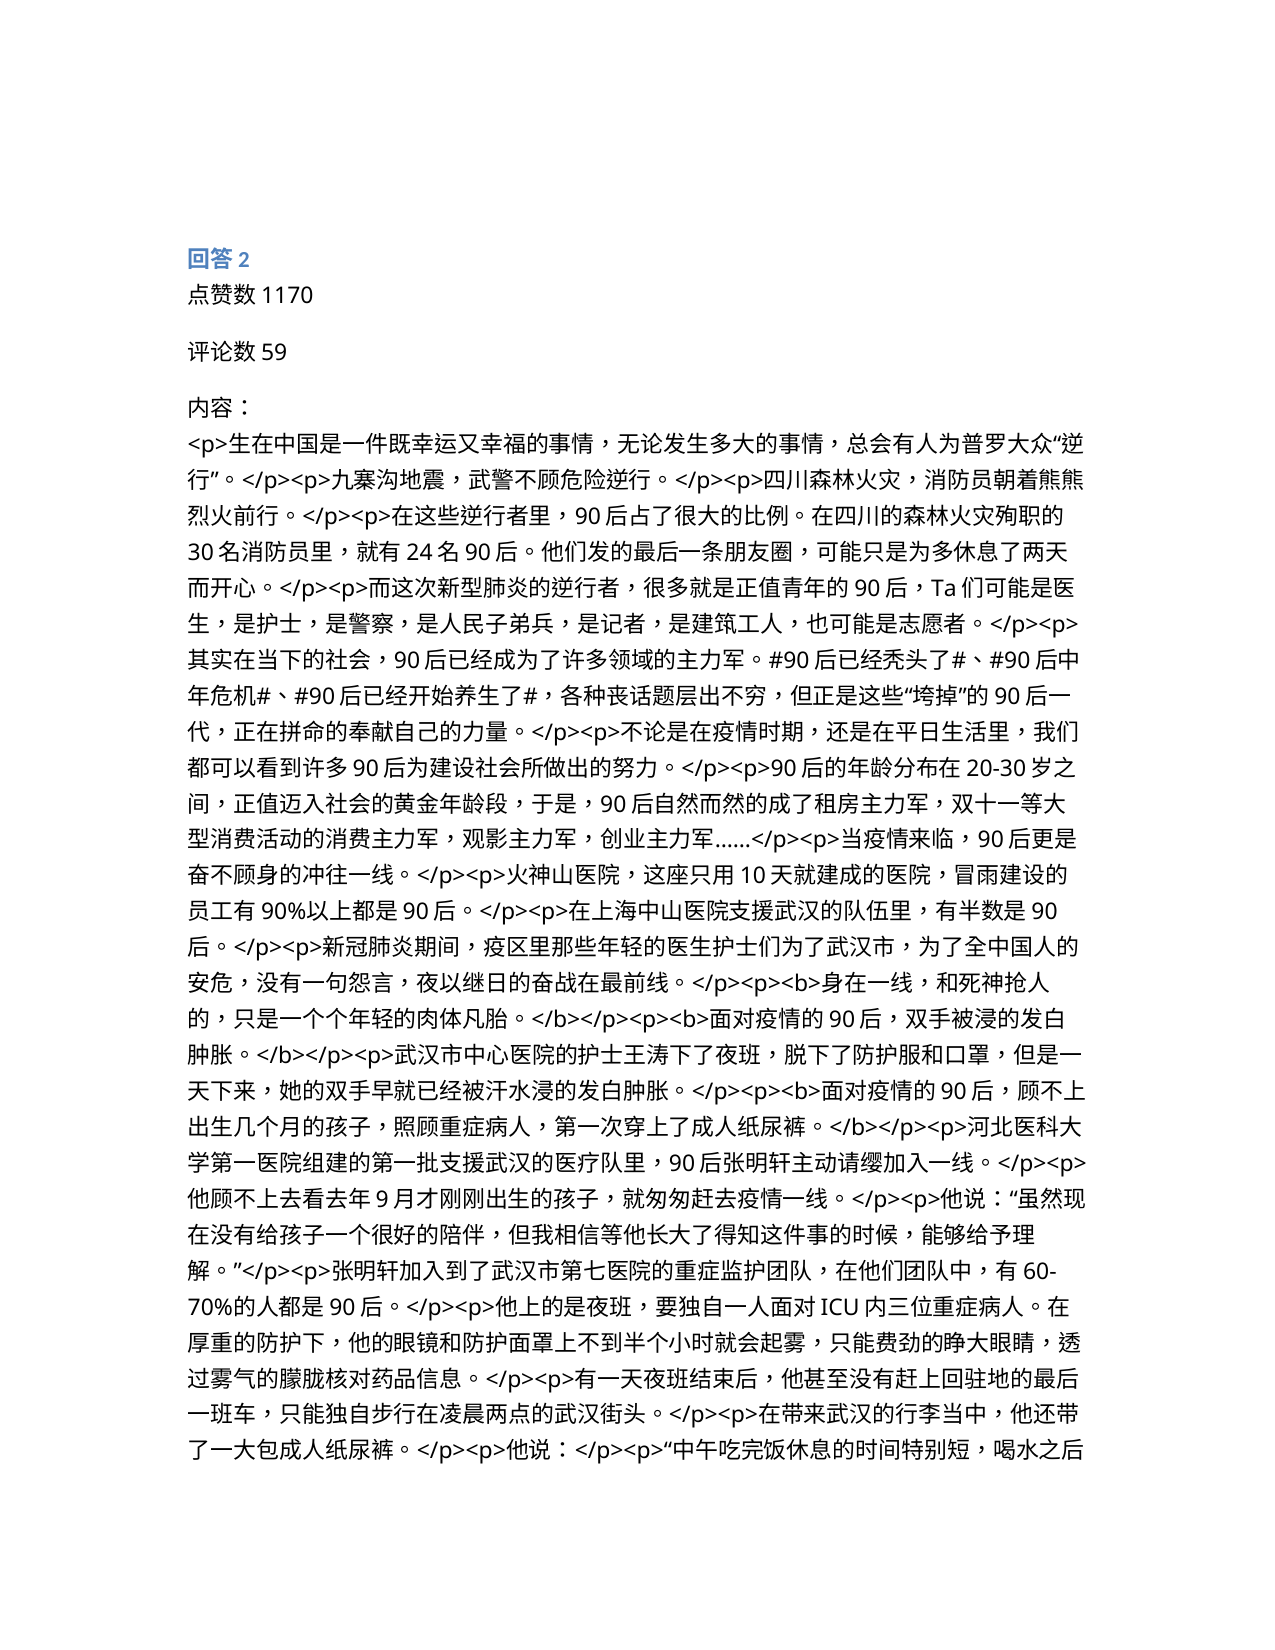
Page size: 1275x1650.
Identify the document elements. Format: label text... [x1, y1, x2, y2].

text 点赞数1170 [187, 279, 1087, 310]
text 评论数59 [187, 335, 1087, 367]
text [187, 392, 1087, 1466]
subtitle 回答2 [187, 243, 1087, 274]
